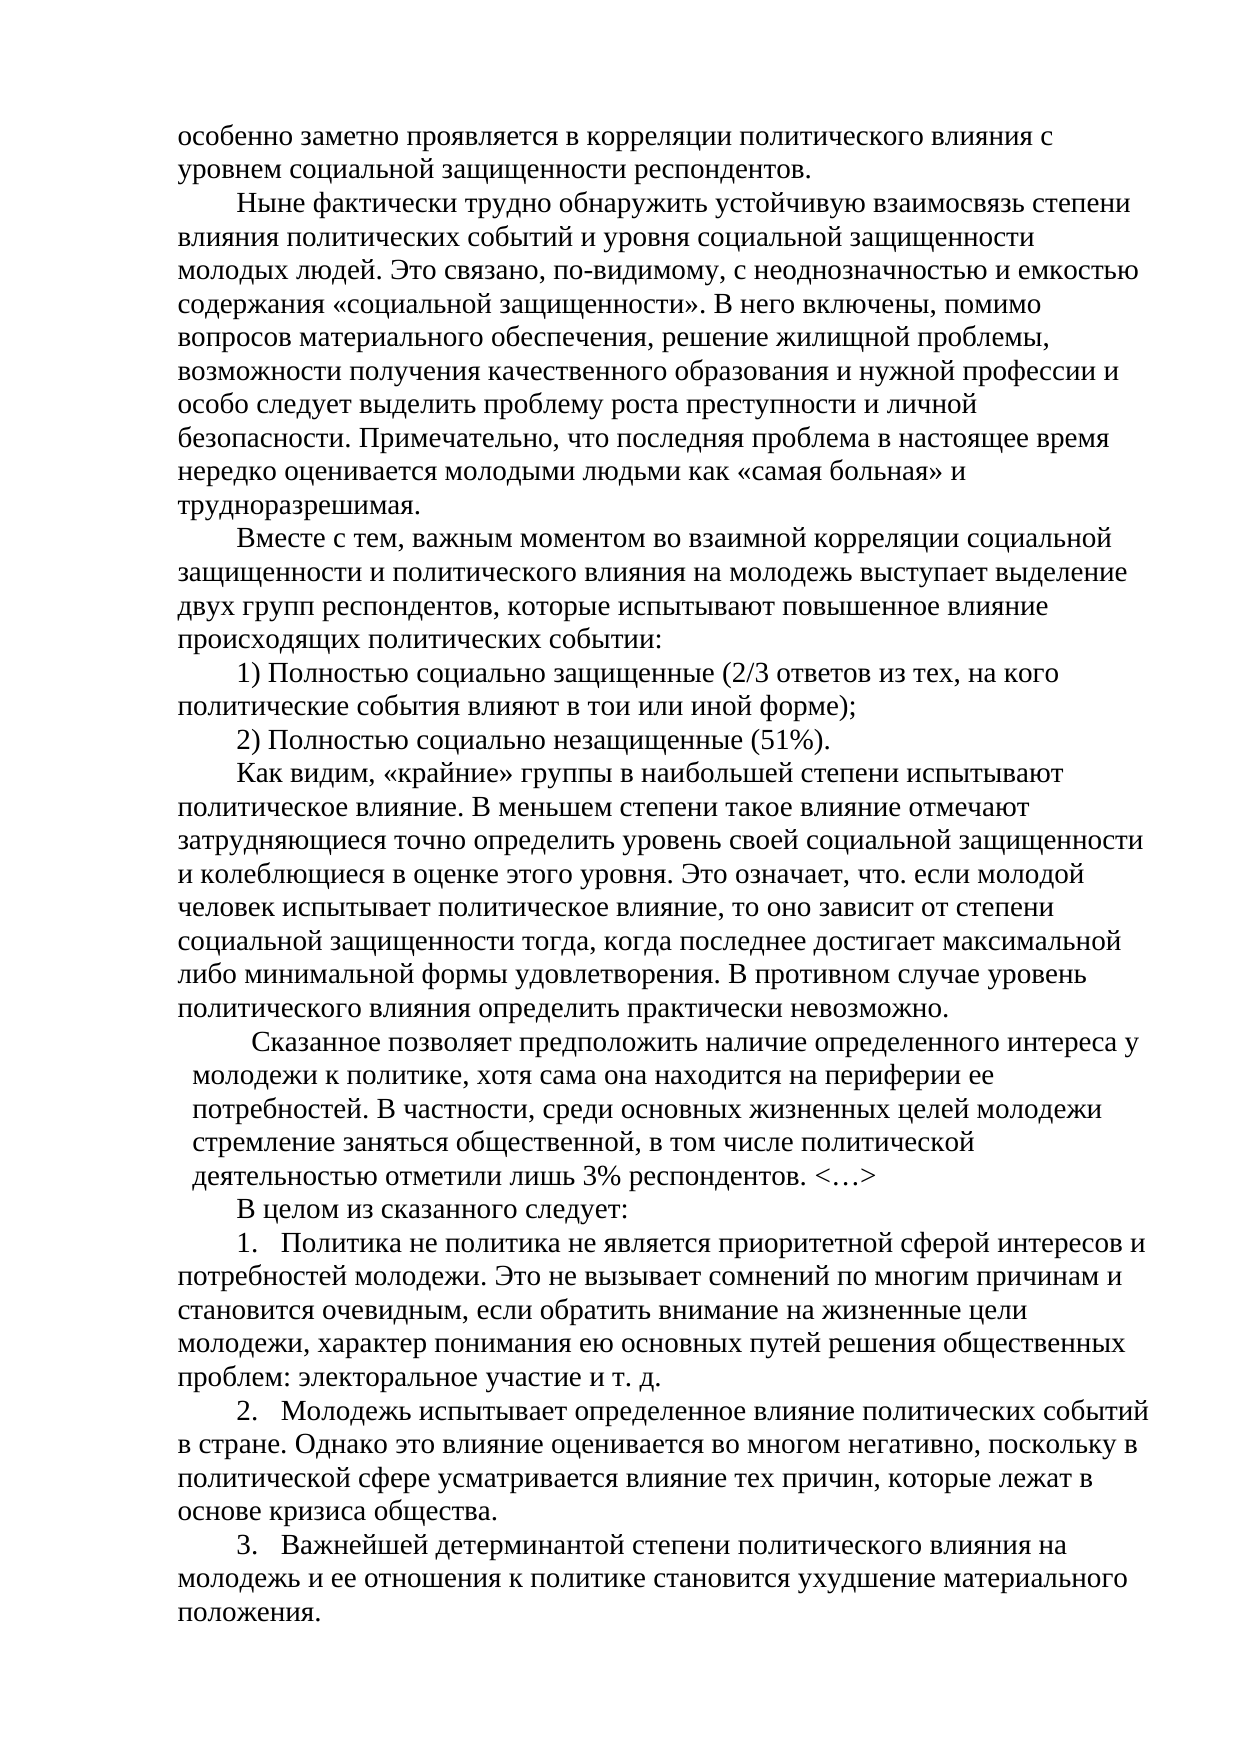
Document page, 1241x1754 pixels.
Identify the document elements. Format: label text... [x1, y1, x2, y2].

text Вместе с тем, важным моментом во взаимной корреляции социальной защищенности и политического влияния на молодежь выступает выделение двух групп респондентов, которые испытывают повышенное влияние происходящих политических событии: [177, 521, 1152, 655]
list Политика не политика не является приоритетной сферой интересов и потребностей молодежи. Это не вызывает сомнений по многим причинам и становится очевидным, если обратить внимание на жизненные цели молодежи, характер понимания ею основных путей решения общественных проблем: электоральное участие и т. д. [177, 1225, 1152, 1393]
list Молодежь испытывает определенное влияние политических событий в стране. Однако это влияние оценивается во многом негативно, поскольку в политической сфере усматривается влияние тех причин, которые лежат в основе кризиса общества. [177, 1393, 1152, 1527]
text Сказанное позволяет предположить наличие определенного интереса у молодежи к политике, хотя сама она находится на периферии ее потребностей. В частности, среди основных жизненных целей молодежи стремление заняться общественной, в том числе политической деятельностью отметили лишь 3% респондентов. <…> [192, 1024, 1152, 1191]
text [177, 118, 1152, 185]
text Ныне фактически трудно обнаружить устойчивую взаимосвязь степени влияния политических событий и уровня социальной защищенности молодых людей. Это связано, по-видимому, с неоднозначностью и емкостью содержания «социальной защищенности». В него включены, помимо вопросов материального обеспечения, решение жилищной проблемы, возможности получения качественного образования и нужной профессии и особо следует выделить проблему роста преступности и личной безопасности. Примечательно, что последняя проблема в настоящее время нередко оценивается молодыми людьми как «самая больная» и трудноразрешимая. [177, 185, 1152, 521]
list Важнейшей детерминантой степени политического влияния на молодежь и ее отношения к политике становится ухудшение материального положения. [177, 1527, 1152, 1627]
text В целом из сказанного следует: [177, 1191, 1152, 1225]
text 2) Полностью социально незащищенные (51%). [177, 722, 1152, 755]
text Как видим, «крайние» группы в наибольшей степени испытывают политическое влияние. В меньшем степени такое влияние отмечают затрудняющиеся точно определить уровень своей социальной защищенности и колеблющиеся в оценке этого уровня. Это означает, что. если молодой человек испытывает политическое влияние, то оно зависит от степени социальной защищенности тогда, когда последнее достигает максимальной либо минимальной формы удовлетворения. В противном случае уровень политического влияния определить практически невозможно. [177, 755, 1152, 1024]
text 1) Полностью социально защищенные (2/3 ответов из тех, на кого политические события влияют в тои или иной форме); [177, 655, 1152, 722]
